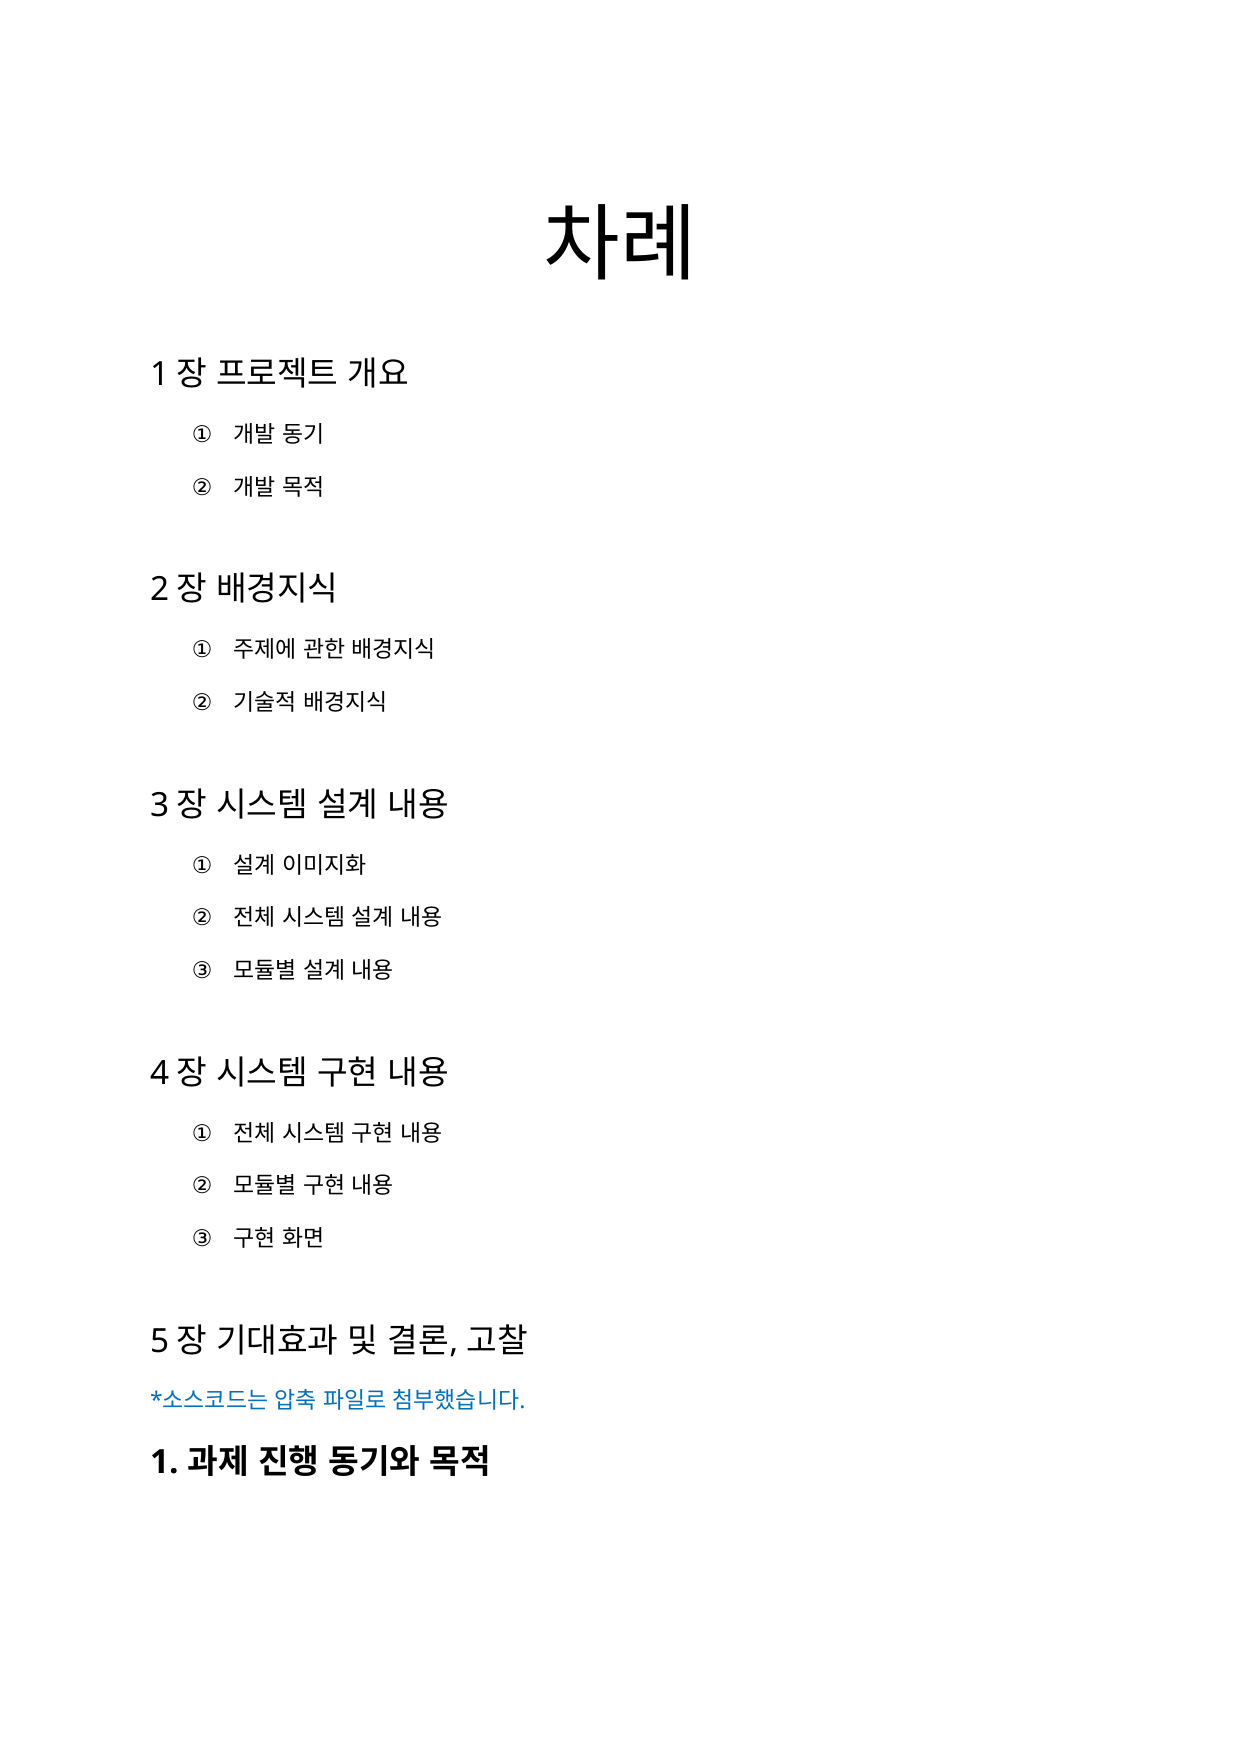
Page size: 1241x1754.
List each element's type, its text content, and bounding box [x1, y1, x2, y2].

list 설계 이미지화 [192, 846, 1090, 880]
text 4장 시스템 구현 내용 [150, 1045, 1090, 1094]
list 모듈별 설계 내용 [192, 952, 1090, 985]
list 기술적 배경지식 [192, 684, 1090, 717]
text 2장 배경지식 [150, 562, 1090, 611]
list 전체 시스템 설계 내용 [192, 899, 1090, 932]
text 차례 [150, 177, 1090, 298]
list 모듈별 구현 내용 [192, 1167, 1090, 1200]
list 전체 시스템 구현 내용 [192, 1114, 1090, 1148]
list 개발 목적 [192, 468, 1090, 502]
list 개발 동기 [192, 416, 1090, 449]
list 주제에 관한 배경지식 [192, 631, 1090, 664]
text 1. 과제 진행 동기와 목적 [150, 1435, 1090, 1483]
text 1장 프로젝트 개요 [150, 347, 1090, 395]
text *소스코드는 압축 파일로 첨부했습니다. [150, 1382, 1090, 1416]
list 구현 화면 [192, 1219, 1090, 1253]
text 3장 시스템 설계 내용 [150, 777, 1090, 826]
text 5장 기대효과 및 결론, 고찰 [150, 1313, 1090, 1362]
